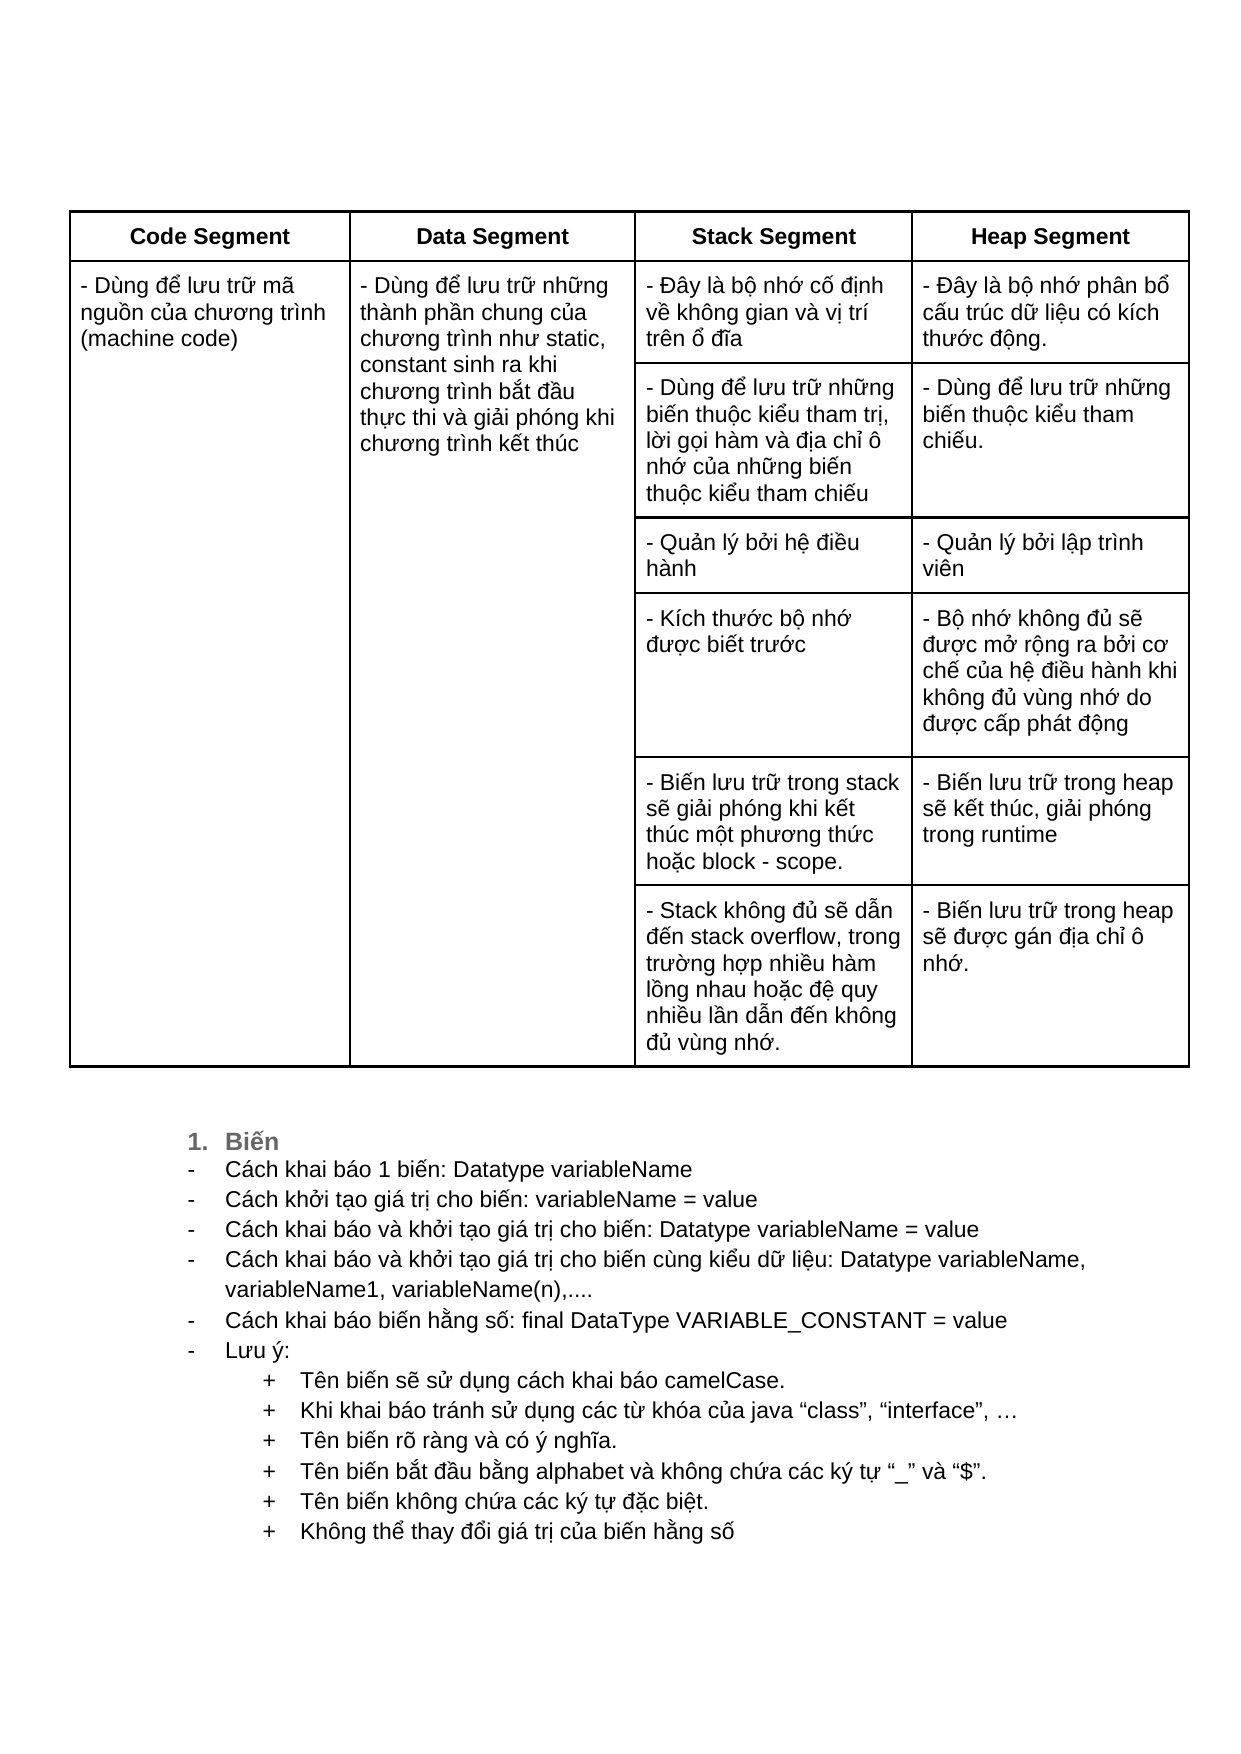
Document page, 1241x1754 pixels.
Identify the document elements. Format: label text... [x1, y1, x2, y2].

table_cell - Stack không đủ sẽ dẫn đến stack overflow, trong trường hợp nhiều hàm lồng nhau hoặc đệ quy nhiều lần dẫn đến không đủ vùng nhớ. [636, 886, 911, 1065]
table_cell - Dùng để lưu trữ những biến thuộc kiểu tham chiếu. [913, 364, 1188, 516]
table_cell - Dùng để lưu trữ những biến thuộc kiểu tham trị, lời gọi hàm và địa chỉ ô nhớ của những biến thuộc kiểu tham chiếu [636, 364, 911, 516]
table_header Data Segment [351, 213, 634, 260]
list Lưu ý: [187, 1337, 1090, 1363]
table_cell - Dùng để lưu trữ những thành phần chung của chương trình như static, constant sinh ra khi chương trình bắt đầu thực thi và giải phóng khi chương trình kết thúc [351, 262, 634, 1065]
table_header Heap Segment [913, 213, 1188, 260]
subtitle Biến [187, 1127, 1090, 1156]
list Tên biến không chứa các ký tự đặc biệt. [262, 1488, 1090, 1514]
list Tên biến bắt đầu bằng alphabet và không chứa các ký tự “_” và “$”. [262, 1458, 1090, 1484]
table_cell - Dùng để lưu trữ mã nguồn của chương trình (machine code) [71, 262, 349, 1065]
list Cách khai báo biến hằng số: final DataType VARIABLE_CONSTANT = value [187, 1307, 1090, 1333]
list Tên biến sẽ sử dụng cách khai báo camelCase. [262, 1367, 1090, 1393]
list Khi khai báo tránh sử dụng các từ khóa của java “class”, “interface”, … [262, 1397, 1090, 1424]
list Cách khởi tạo giá trị cho biến: variableName = value [187, 1186, 1090, 1212]
list Cách khai báo và khởi tạo giá trị cho biến: Datatype variableName = value [187, 1216, 1090, 1242]
table_cell - Kích thước bộ nhớ được biết trước [636, 594, 911, 756]
list Không thể thay đổi giá trị của biến hằng số [262, 1518, 1090, 1544]
table_cell - Quản lý bởi lập trình viên [913, 519, 1188, 592]
table_cell - Đây là bộ nhớ phân bổ cấu trúc dữ liệu có kích thước động. [913, 262, 1188, 362]
table_cell - Biến lưu trữ trong stack sẽ giải phóng khi kết thúc một phương thức hoặc block - scope. [636, 758, 911, 884]
table_header Code Segment [71, 213, 349, 260]
table_cell - Biến lưu trữ trong heap sẽ kết thúc, giải phóng trong runtime [913, 758, 1188, 884]
table_header Stack Segment [636, 213, 911, 260]
table_cell - Bộ nhớ không đủ sẽ được mở rộng ra bởi cơ chế của hệ điều hành khi không đủ vùng nhớ do được cấp phát động [913, 594, 1188, 756]
list Cách khai báo 1 biến: Datatype variableName [187, 1156, 1090, 1182]
table_cell - Quản lý bởi hệ điều hành [636, 519, 911, 592]
table_cell - Biến lưu trữ trong heap sẽ được gán địa chỉ ô nhớ. [913, 886, 1188, 1065]
list Cách khai báo và khởi tạo giá trị cho biến cùng kiểu dữ liệu: Datatype variableName, variableName1, variableName(n),.... [187, 1246, 1090, 1303]
table_cell - Đây là bộ nhớ cố định về không gian và vị trí trên ổ đĩa [636, 262, 911, 362]
list Tên biến rõ ràng và có ý nghĩa. [262, 1427, 1090, 1454]
